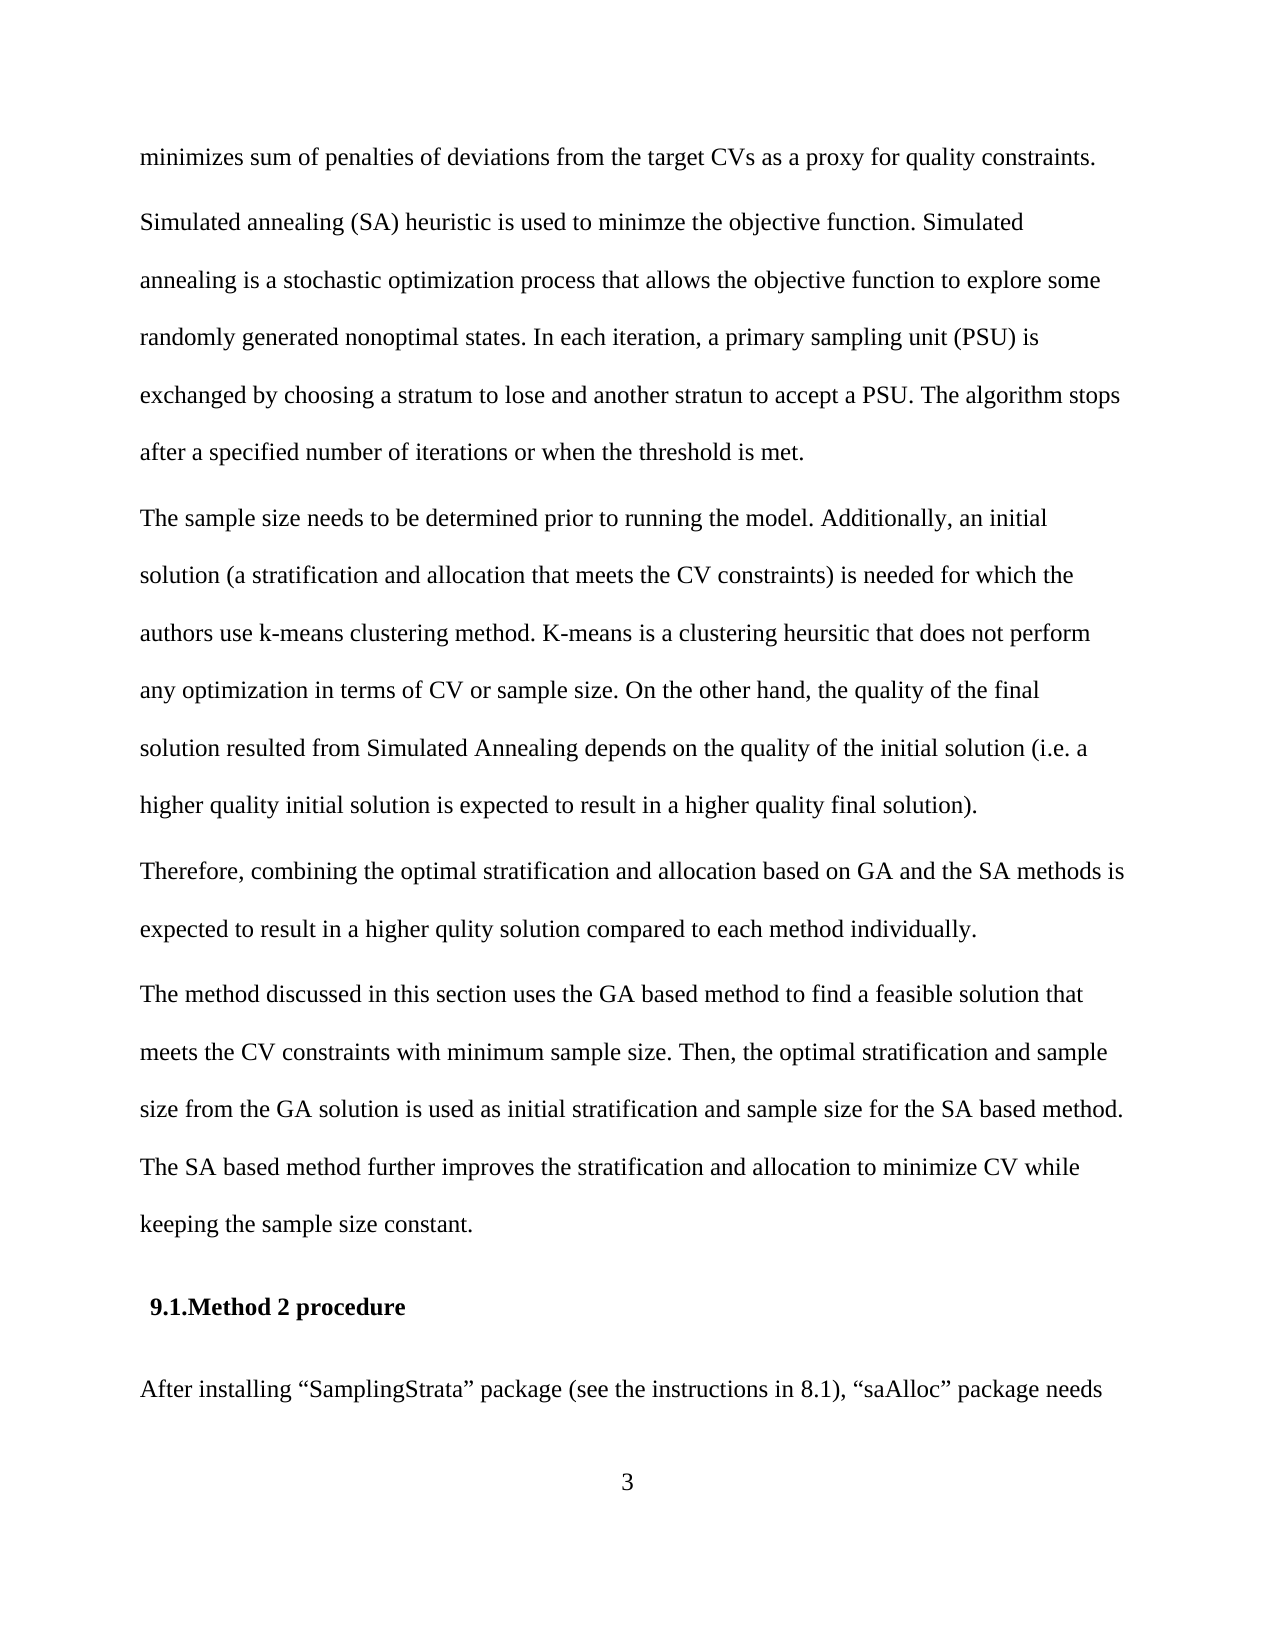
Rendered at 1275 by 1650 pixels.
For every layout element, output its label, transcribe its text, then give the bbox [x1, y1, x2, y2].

text The sample size needs to be determined prior to running the model. Additionally, an initial solution (a stratification and allocation that meets the CV constraints) is needed for which the authors use k-means clustering method. K-means is a clustering heursitic that does not perform any optimization in terms of CV or sample size. On the other hand, the quality of the final solution resulted from Simulated Annealing depends on the quality of the initial solution (i.e. a higher quality initial solution is expected to result in a higher quality final solution). [139, 503, 1125, 819]
text Simulated annealing (SA) heuristic is used to minimze the objective function. Simulated annealing is a stochastic optimization process that allows the objective function to explore some randomly generated nonoptimal states. In each iteration, a primary sampling unit (PSU) is exchanged by choosing a stratum to lose and another stratun to accept a PSU. The algorithm stops after a specified number of iterations or when the threshold is met. [139, 207, 1125, 466]
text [139, 142, 1125, 170]
text Therefore, combining the optimal stratification and allocation based on GA and the SA methods is expected to result in a higher qulity solution compared to each method individually. [139, 856, 1125, 943]
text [139, 1374, 1125, 1403]
subtitle Method 2 procedure [150, 1292, 1137, 1321]
text The method discussed in this section uses the GA based method to find a feasible solution that meets the CV constraints with minimum sample size. Then, the optimal stratification and sample size from the GA solution is used as initial stratification and sample size for the SA based method. The SA based method further improves the stratification and allocation to minimize CV while keeping the sample size constant. [139, 979, 1125, 1238]
